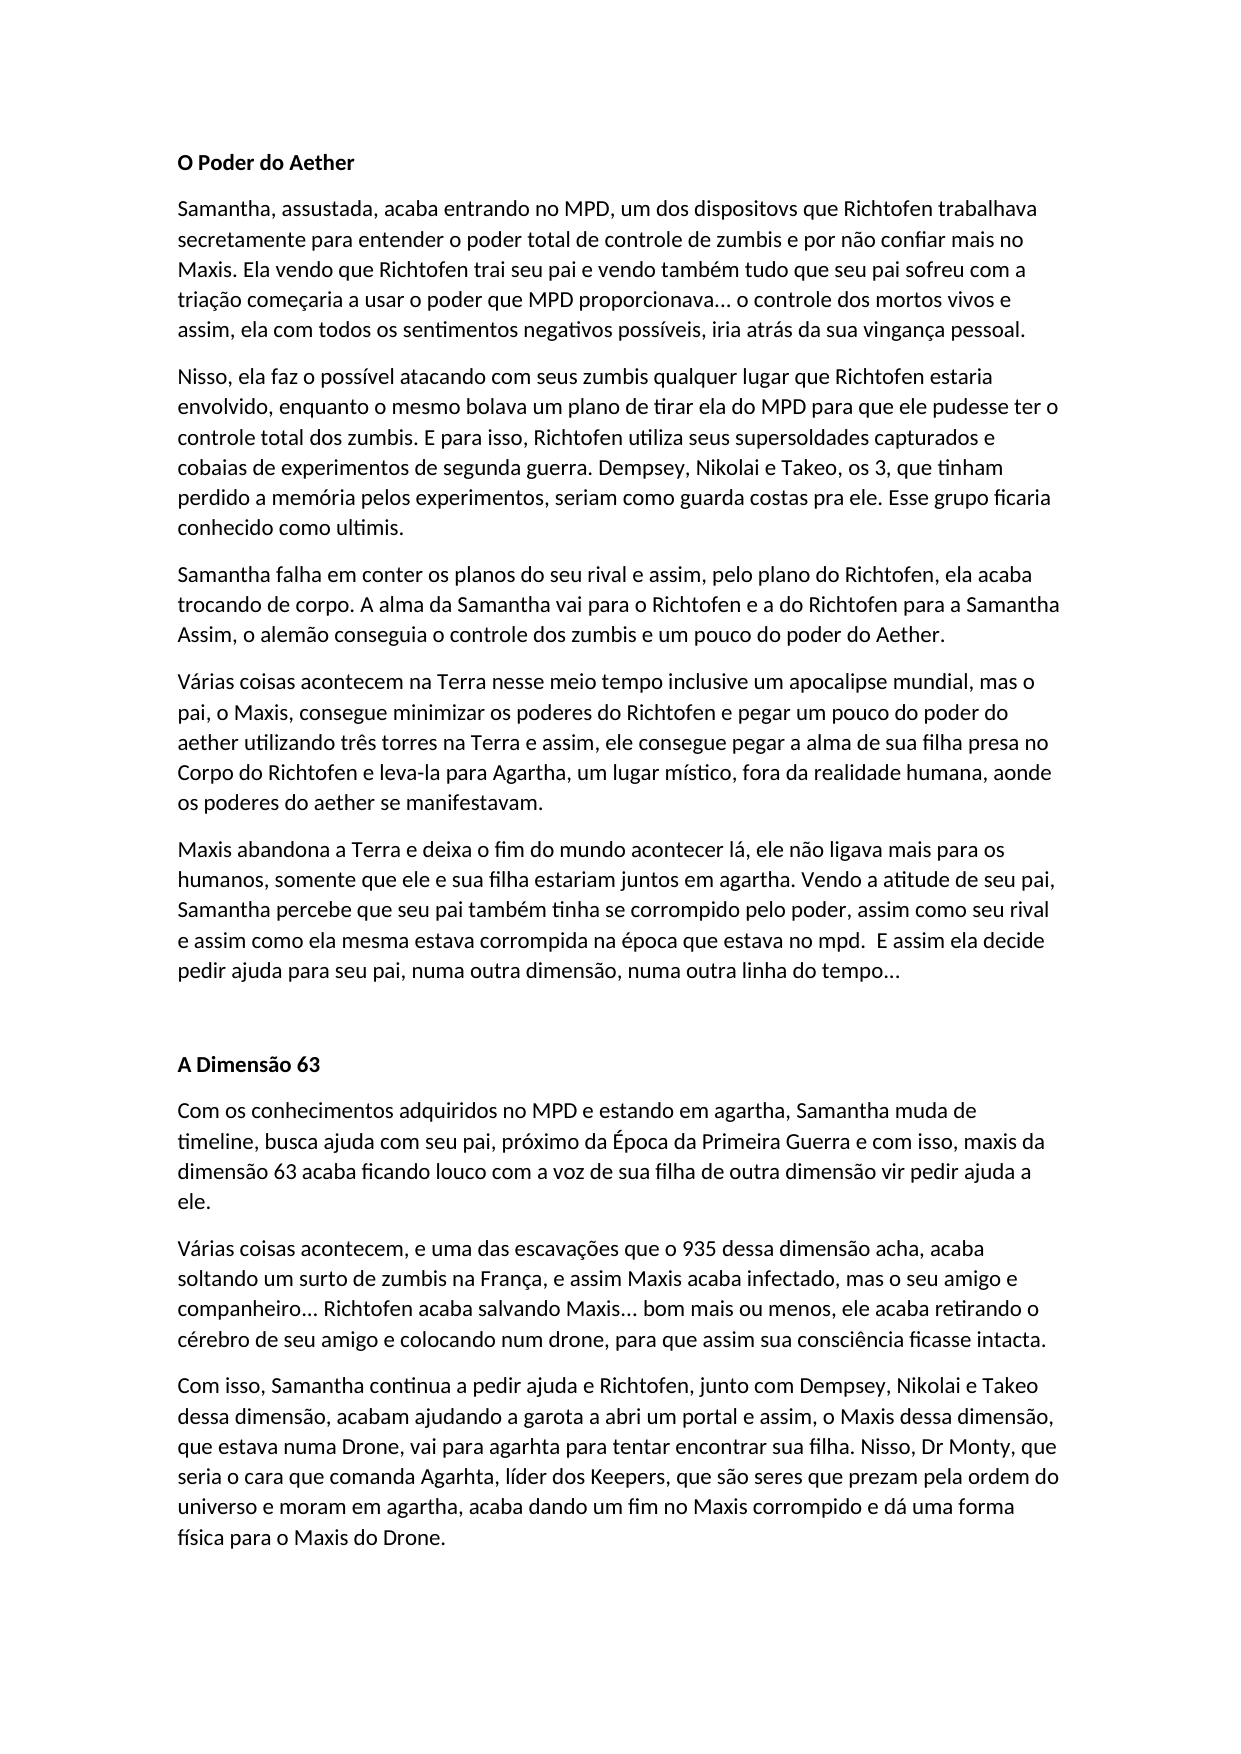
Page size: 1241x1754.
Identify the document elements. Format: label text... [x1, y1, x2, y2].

text Samantha falha em conter os planos do seu rival e assim, pelo plano do Richtofen, ela acaba trocando de corpo. A alma da Samantha vai para o Richtofen e a do Richtofen para a Samantha Assim, o alemão conseguia o controle dos zumbis e um pouco do poder do Aether. [177, 560, 1063, 648]
text Nisso, ela faz o possível atacando com seus zumbis qualquer lugar que Richtofen estaria envolvido, enquanto o mesmo bolava um plano de tirar ela do MPD para que ele pudesse ter o controle total dos zumbis. E para isso, Richtofen utiliza seus supersoldades capturados e cobaias de experimentos de segunda guerra. Dempsey, Nikolai e Takeo, os 3, que tinham perdido a memória pelos experimentos, seriam como guarda costas pra ele. Esse grupo ficaria conhecido como ultimis. [177, 362, 1063, 541]
text Com isso, Samantha continua a pedir ajuda e Richtofen, junto com Dempsey, Nikolai e Takeo dessa dimensão, acabam ajudando a garota a abri um portal e assim, o Maxis dessa dimensão, que estava numa Drone, vai para agarhta para tentar encontrar sua filha. Nisso, Dr Monty, que seria o cara que comanda Agarhta, líder dos Keepers, que são seres que prezam pela ordem do universo e moram em agartha, acaba dando um fim no Maxis corrompido e dá uma forma física para o Maxis do Drone. [177, 1372, 1063, 1551]
text Maxis abandona a Terra e deixa o fim do mundo acontecer lá, ele não ligava mais para os humanos, somente que ele e sua filha estariam juntos em agartha. Vendo a atitude de seu pai, Samantha percebe que seu pai também tinha se corrompido pelo poder, assim como seu rival e assim como ela mesma estava corrompida na época que estava no mpd. E assim ela decide pedir ajuda para seu pai, numa outra dimensão, numa outra linha do tempo... [177, 835, 1063, 984]
text Samantha, assustada, acaba entrando no MPD, um dos dispositovs que Richtofen trabalhava secretamente para entender o poder total de controle de zumbis e por não confiar mais no Maxis. Ela vendo que Richtofen trai seu pai e vendo também tudo que seu pai sofreu com a triação começaria a usar o poder que MPD proporcionava... o controle dos mortos vivos e assim, ela com todos os sentimentos negativos possíveis, iria atrás da sua vingança pessoal. [177, 194, 1063, 343]
text Várias coisas acontecem, e uma das escavações que o 935 dessa dimensão acha, acaba soltando um surto de zumbis na França, e assim Maxis acaba infectado, mas o seu amigo e companheiro... Richtofen acaba salvando Maxis... bom mais ou menos, ele acaba retirando o cérebro de seu amigo e colocando num drone, para que assim sua consciência ficasse intacta. [177, 1234, 1063, 1353]
text Várias coisas acontecem na Terra nesse meio tempo inclusive um apocalipse mundial, mas o pai, o Maxis, consegue minimizar os poderes do Richtofen e pegar um pouco do poder do aether utilizando três torres na Terra e assim, ele consegue pegar a alma de sua filha presa no Corpo do Richtofen e leva-la para Agartha, um lugar místico, fora da realidade humana, aonde os poderes do aether se manifestavam. [177, 667, 1063, 816]
text A Dimensão 63 [177, 1050, 1063, 1078]
text Com os conhecimentos adquiridos no MPD e estando em agartha, Samantha muda de timeline, busca ajuda com seu pai, próximo da Época da Primeira Guerra e com isso, maxis da dimensão 63 acaba ficando louco com a voz de sua filha de outra dimensão vir pedir ajuda a ele. [177, 1097, 1063, 1215]
text O Poder do Aether [177, 148, 1063, 176]
